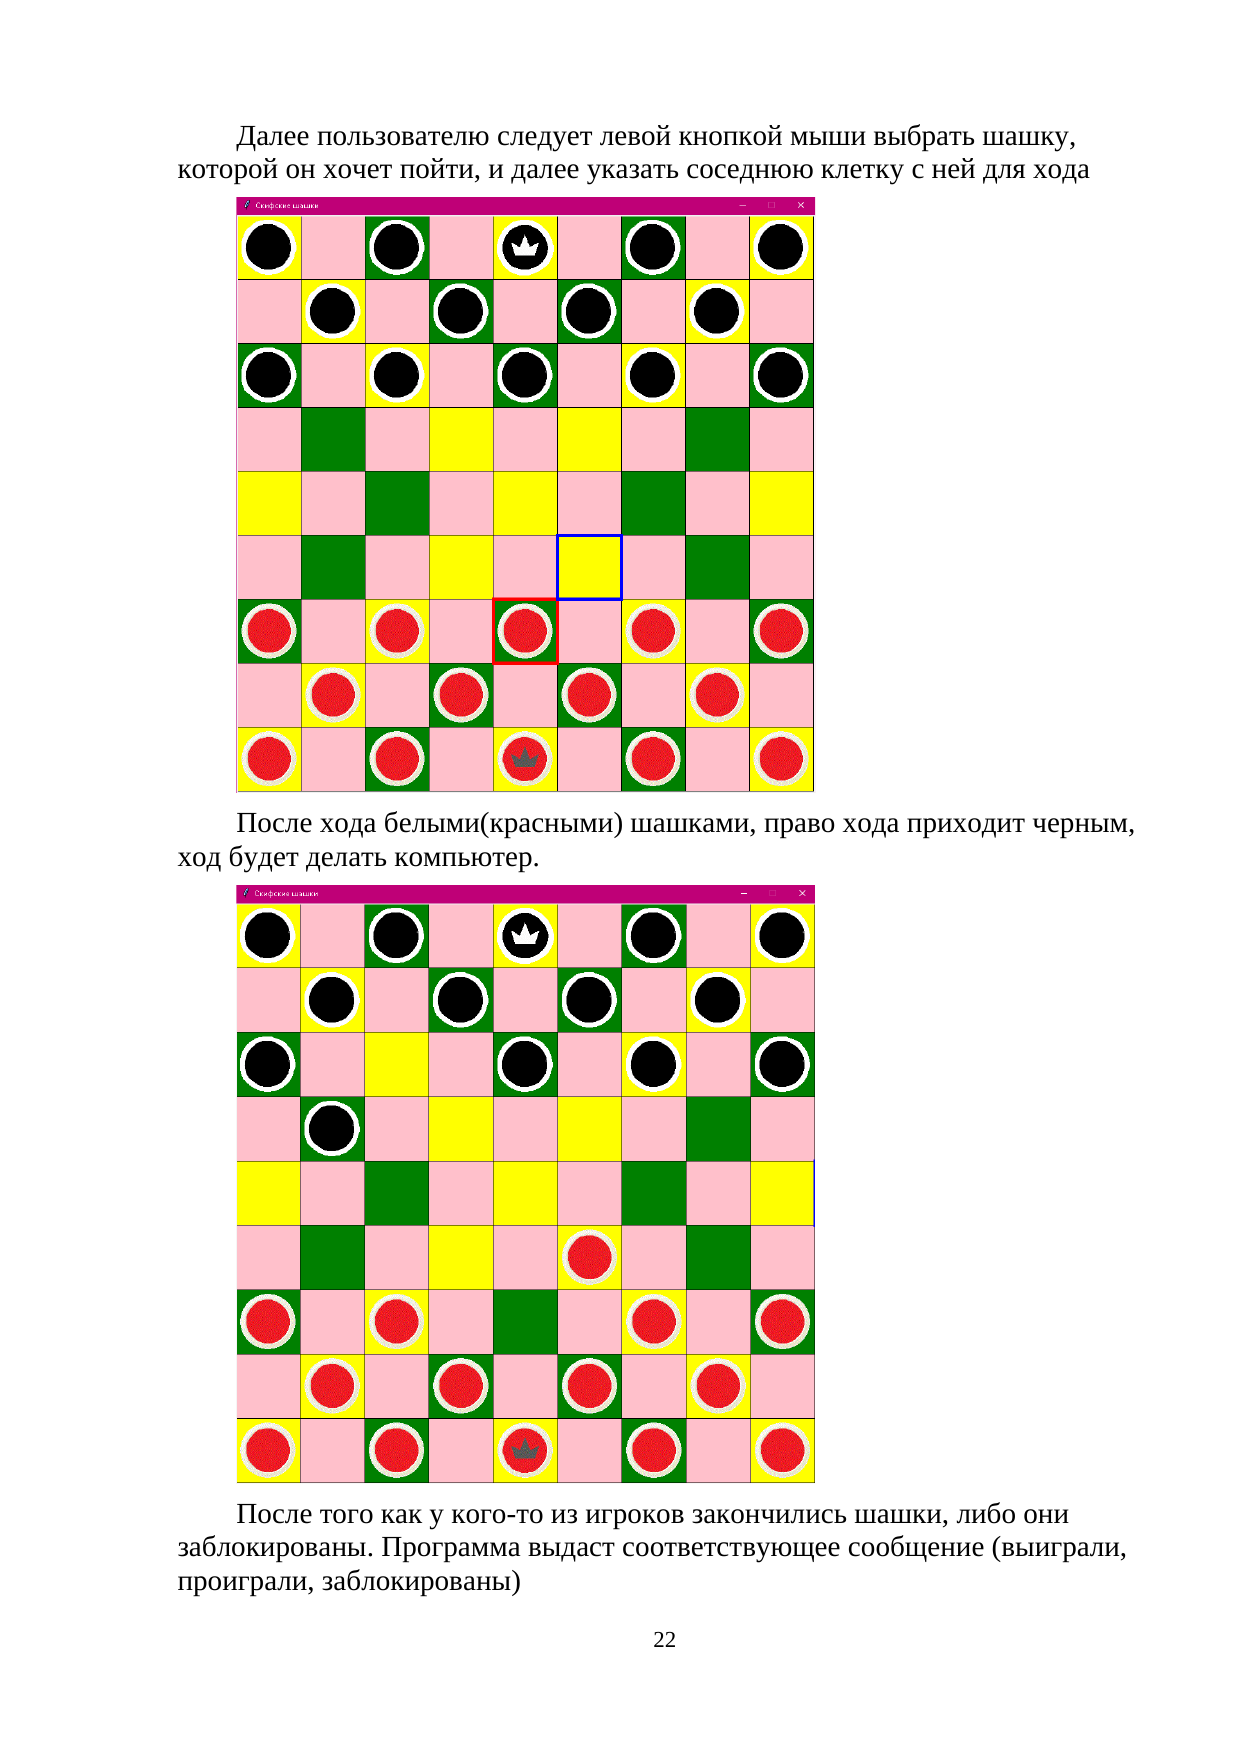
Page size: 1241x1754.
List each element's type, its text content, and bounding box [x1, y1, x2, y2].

text После того как у кого-то из игроков закончились шашки, либо они заблокированы. Программа выдаст соответствующее сообщение (выиграли, проиграли, заблокированы) [177, 1496, 1152, 1597]
picture [236, 885, 815, 1484]
text После хода белыми(красными) шашками, право хода приходит черным, ход будет делать компьютер. [177, 806, 1152, 873]
text Далее пользователю следует левой кнопкой мыши выбрать шашку, которой он хочет пойти, и далее указать соседнюю клетку с ней для хода [177, 118, 1152, 185]
picture [236, 197, 816, 793]
